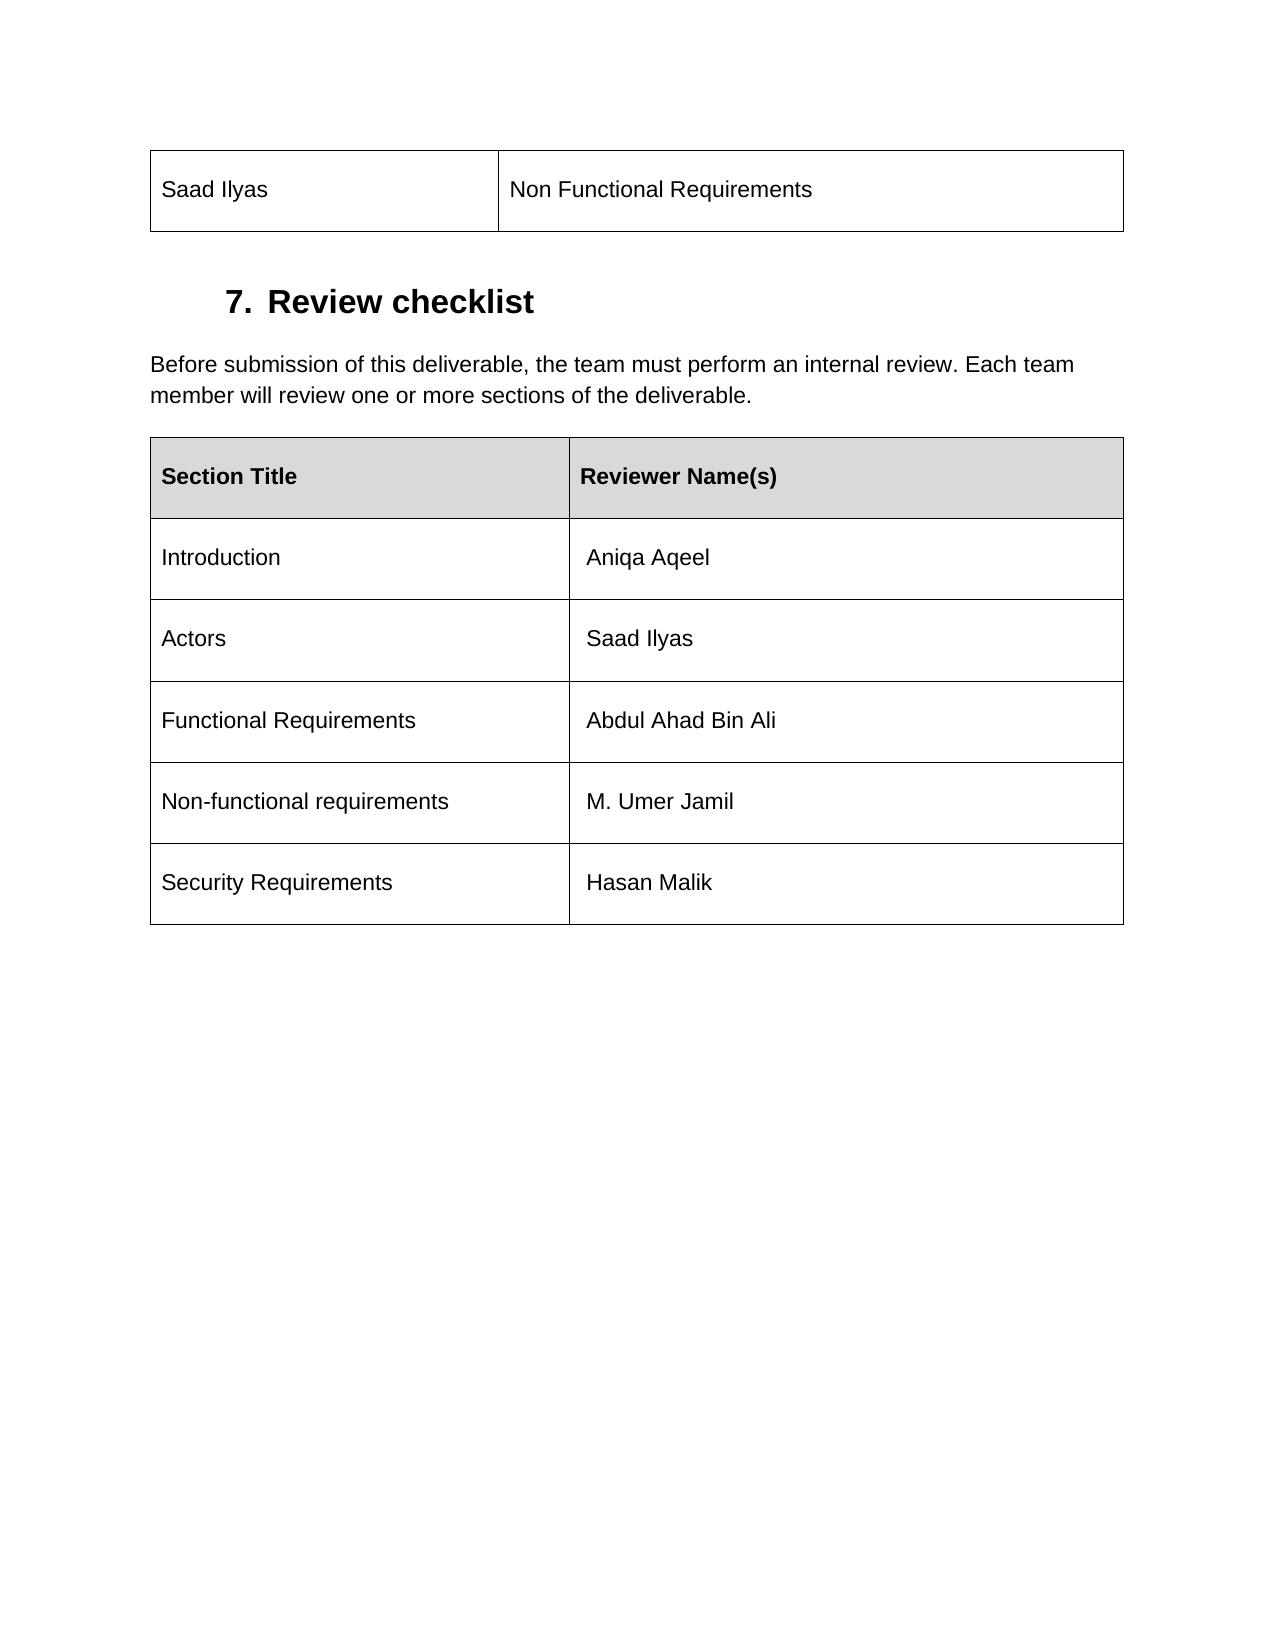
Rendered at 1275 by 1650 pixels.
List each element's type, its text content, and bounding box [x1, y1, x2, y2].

table_cell Aniqa Aqeel [570, 519, 1123, 599]
table_cell Hasan Malik [570, 844, 1123, 924]
table_cell Abdul Ahad Bin Ali [570, 682, 1123, 762]
table_cell Saad Ilyas [570, 600, 1123, 681]
table_header Section Title [151, 438, 569, 518]
table_cell Non-functional requirements [151, 763, 569, 843]
table_cell Non Functional Requirements [499, 151, 1123, 231]
table_header Reviewer Name(s) [570, 438, 1123, 518]
text Before submission of this deliverable, the team must perform an internal review. Each team member will review one or more sections of the deliverable. [150, 351, 1125, 408]
table_cell Actors [151, 600, 569, 681]
table_cell Introduction [151, 519, 569, 599]
subtitle 7. Review checklist [150, 282, 1125, 321]
table_cell Security Requirements [151, 844, 569, 924]
table_cell M. Umer Jamil [570, 763, 1123, 843]
table_cell Functional Requirements [151, 682, 569, 762]
table_cell Saad Ilyas [151, 151, 498, 231]
